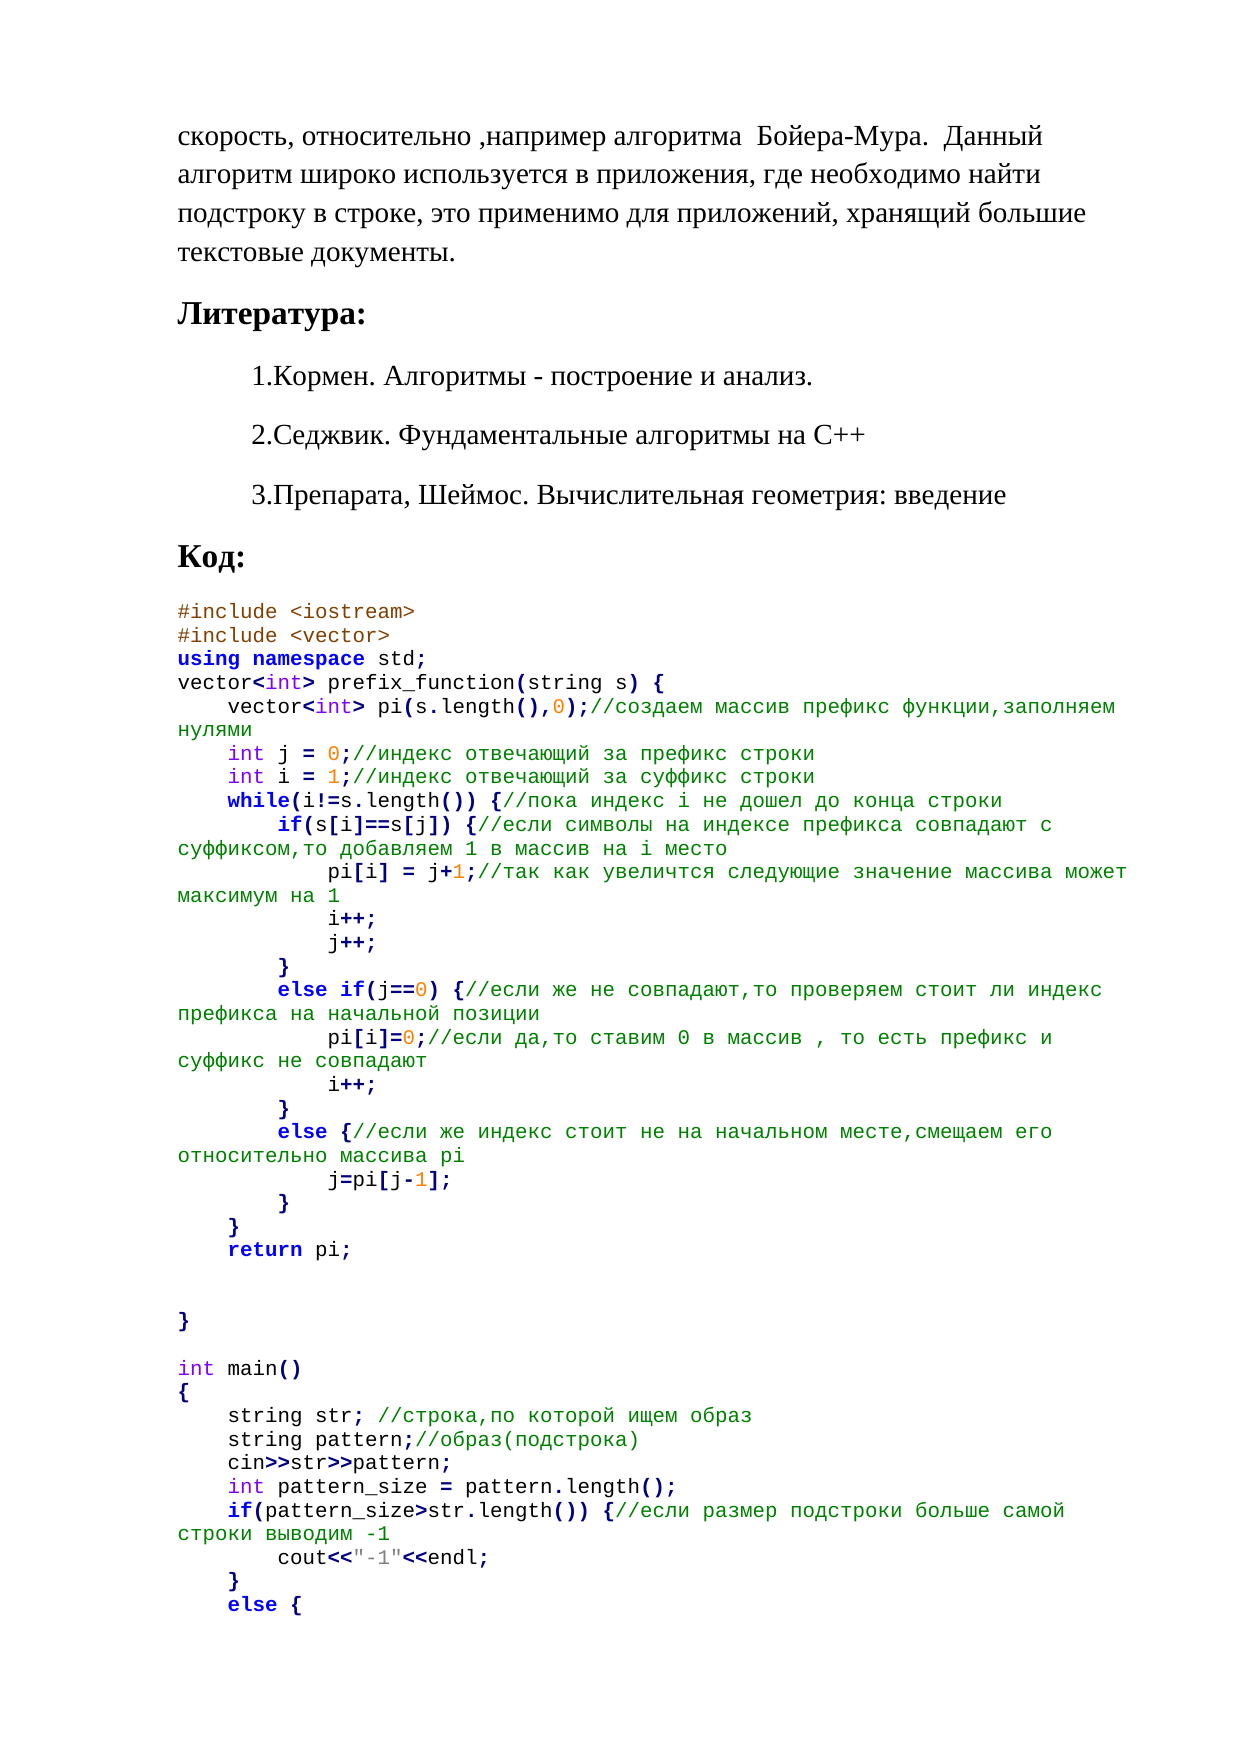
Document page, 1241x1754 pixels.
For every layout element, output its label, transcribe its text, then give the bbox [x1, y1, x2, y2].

text int main() [177, 1358, 1152, 1381]
text i++; [177, 1074, 1152, 1098]
text string pattern;//образ(подстрока) [177, 1429, 1152, 1452]
text cin>>str>>pattern; [177, 1452, 1152, 1476]
text vector<int> prefix_function(string s) { [177, 672, 1152, 696]
text 1.Кормен. Алгоритмы - построение и анализ. [251, 358, 1152, 392]
text else { [177, 1594, 1152, 1618]
text 2.Седжвик. Фундаментальные алгоритмы на C++ [251, 417, 1152, 451]
text Код: [177, 536, 1152, 574]
text int pattern_size = pattern.length(); [177, 1476, 1152, 1499]
text pi[i] = j+1;//так как увеличтся следующие значение массива может максимум на 1 [177, 861, 1152, 908]
text } [177, 956, 1152, 979]
text } [177, 1571, 1152, 1594]
text if(pattern_size>str.length()) {//если размер подстроки больше самой строки выводим -1 [177, 1499, 1152, 1547]
text string str; //строка,по которой ищем образ [177, 1405, 1152, 1429]
text int j = 0;//индекс отвечающий за префикс строки [177, 743, 1152, 767]
text } [177, 1192, 1152, 1216]
text } [177, 1098, 1152, 1121]
text { [177, 1381, 1152, 1405]
text j++; [177, 932, 1152, 956]
text vector<int> pi(s.length(),0);//создаем массив префикс функции,заполняем нулями [177, 696, 1152, 743]
text else if(j==0) {//если же не совпадают,то проверяем стоит ли индекс префикса на начальной позиции [177, 979, 1152, 1027]
text using namespace std; [177, 648, 1152, 672]
text #include <iostream> [177, 601, 1152, 625]
text int i = 1;//индекс отвечающий за суффикс строки [177, 767, 1152, 790]
text pi[i]=0;//если да,то ставим 0 в массив , то есть префикс и суффикс не совпадают [177, 1027, 1152, 1074]
text } [177, 1216, 1152, 1239]
text if(s[i]==s[j]) {//если символы на индексе префикса совпадают с суффиксом,то добавляем 1 в массив на i место [177, 814, 1152, 861]
text else {//если же индекс стоит не на начальном месте,смещаем его относительно массива pi [177, 1121, 1152, 1168]
text j=pi[j-1]; [177, 1168, 1152, 1192]
text return pi; [177, 1239, 1152, 1263]
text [177, 118, 1152, 267]
text 3.Препарата, Шеймос. Вычислительная геометрия: введение [251, 477, 1152, 510]
text } [177, 1310, 1152, 1334]
text #include <vector> [177, 625, 1152, 648]
text cout<<"-1"<<endl; [177, 1547, 1152, 1571]
text while(i!=s.length()) {//пока индекс i не дошел до конца строки [177, 790, 1152, 814]
text Литература: [177, 293, 1152, 331]
text i++; [177, 908, 1152, 932]
